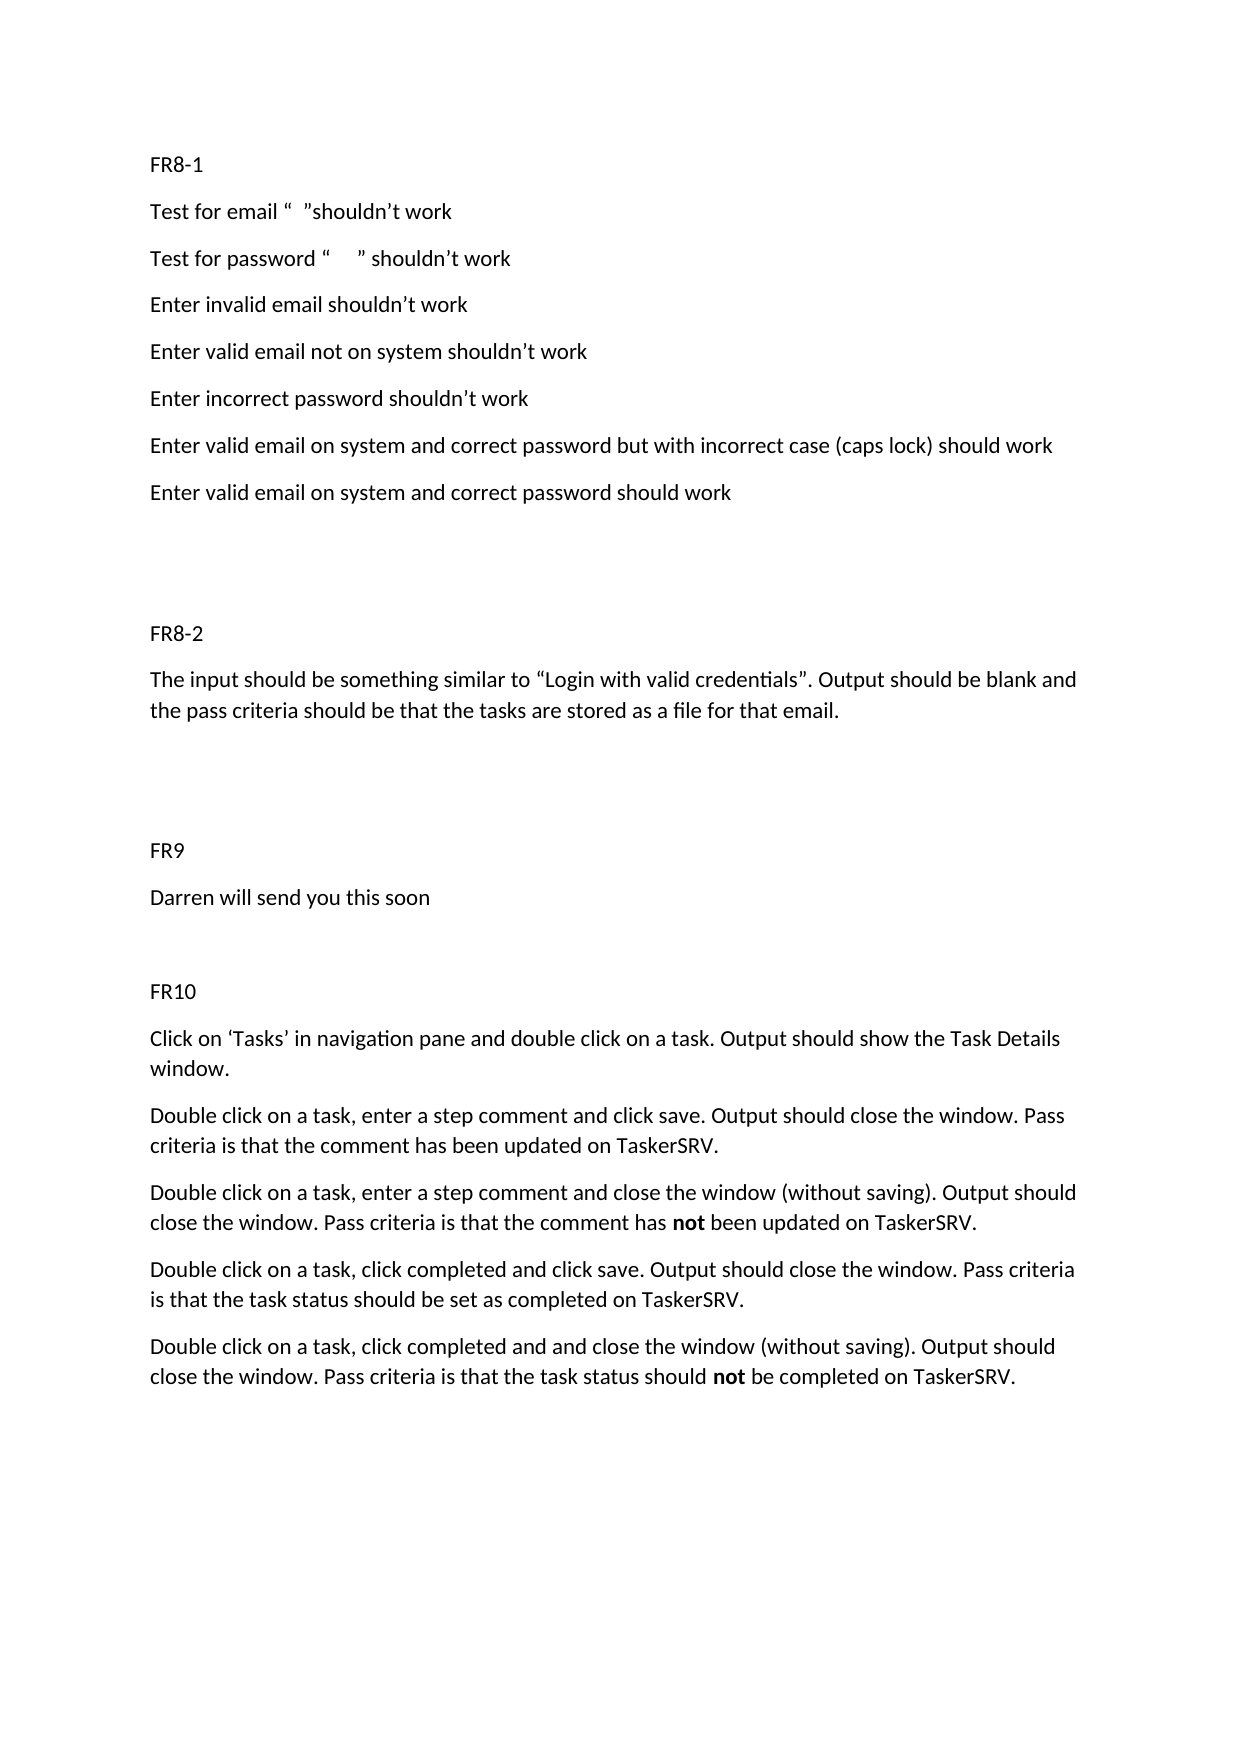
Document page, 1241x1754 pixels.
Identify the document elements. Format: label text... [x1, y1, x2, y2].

text Enter valid email on system and correct password should work [150, 478, 1090, 506]
text Double click on a task, enter a step comment and click save. Output should close the window. Pass criteria is that the comment has been updated on TaskerSRV. [150, 1101, 1090, 1159]
text Enter valid email on system and correct password but with incorrect case (caps lock) should work [150, 431, 1090, 459]
text FR8-1 [150, 150, 1090, 178]
text FR10 [150, 977, 1090, 1005]
text Click on ‘Tasks’ in navigation pane and double click on a task. Output should show the Task Details window. [150, 1024, 1090, 1082]
text The input should be something similar to “Login with valid credentials”. Output should be blank and the pass criteria should be that the tasks are stored as a file for that email. [150, 666, 1090, 724]
text FR9 [150, 836, 1090, 864]
text Darren will send you this soon [150, 883, 1090, 911]
text FR8-2 [150, 619, 1090, 647]
text Double click on a task, enter a step comment and close the window (without saving). Output should close the window. Pass criteria is that the comment has not been updated on TaskerSRV. [150, 1178, 1090, 1236]
text Test for email “ ”shouldn’t work [150, 197, 1090, 225]
text Double click on a task, click completed and click save. Output should close the window. Pass criteria is that the task status should be set as completed on TaskerSRV. [150, 1255, 1090, 1313]
text Enter valid email not on system shouldn’t work [150, 337, 1090, 366]
text Double click on a task, click completed and and close the window (without saving). Output should close the window. Pass criteria is that the task status should not be completed on TaskerSRV. [150, 1332, 1090, 1391]
text Test for password “ ” shouldn’t work [150, 244, 1090, 272]
text Enter invalid email shouldn’t work [150, 291, 1090, 319]
text Enter incorrect password shouldn’t work [150, 384, 1090, 412]
